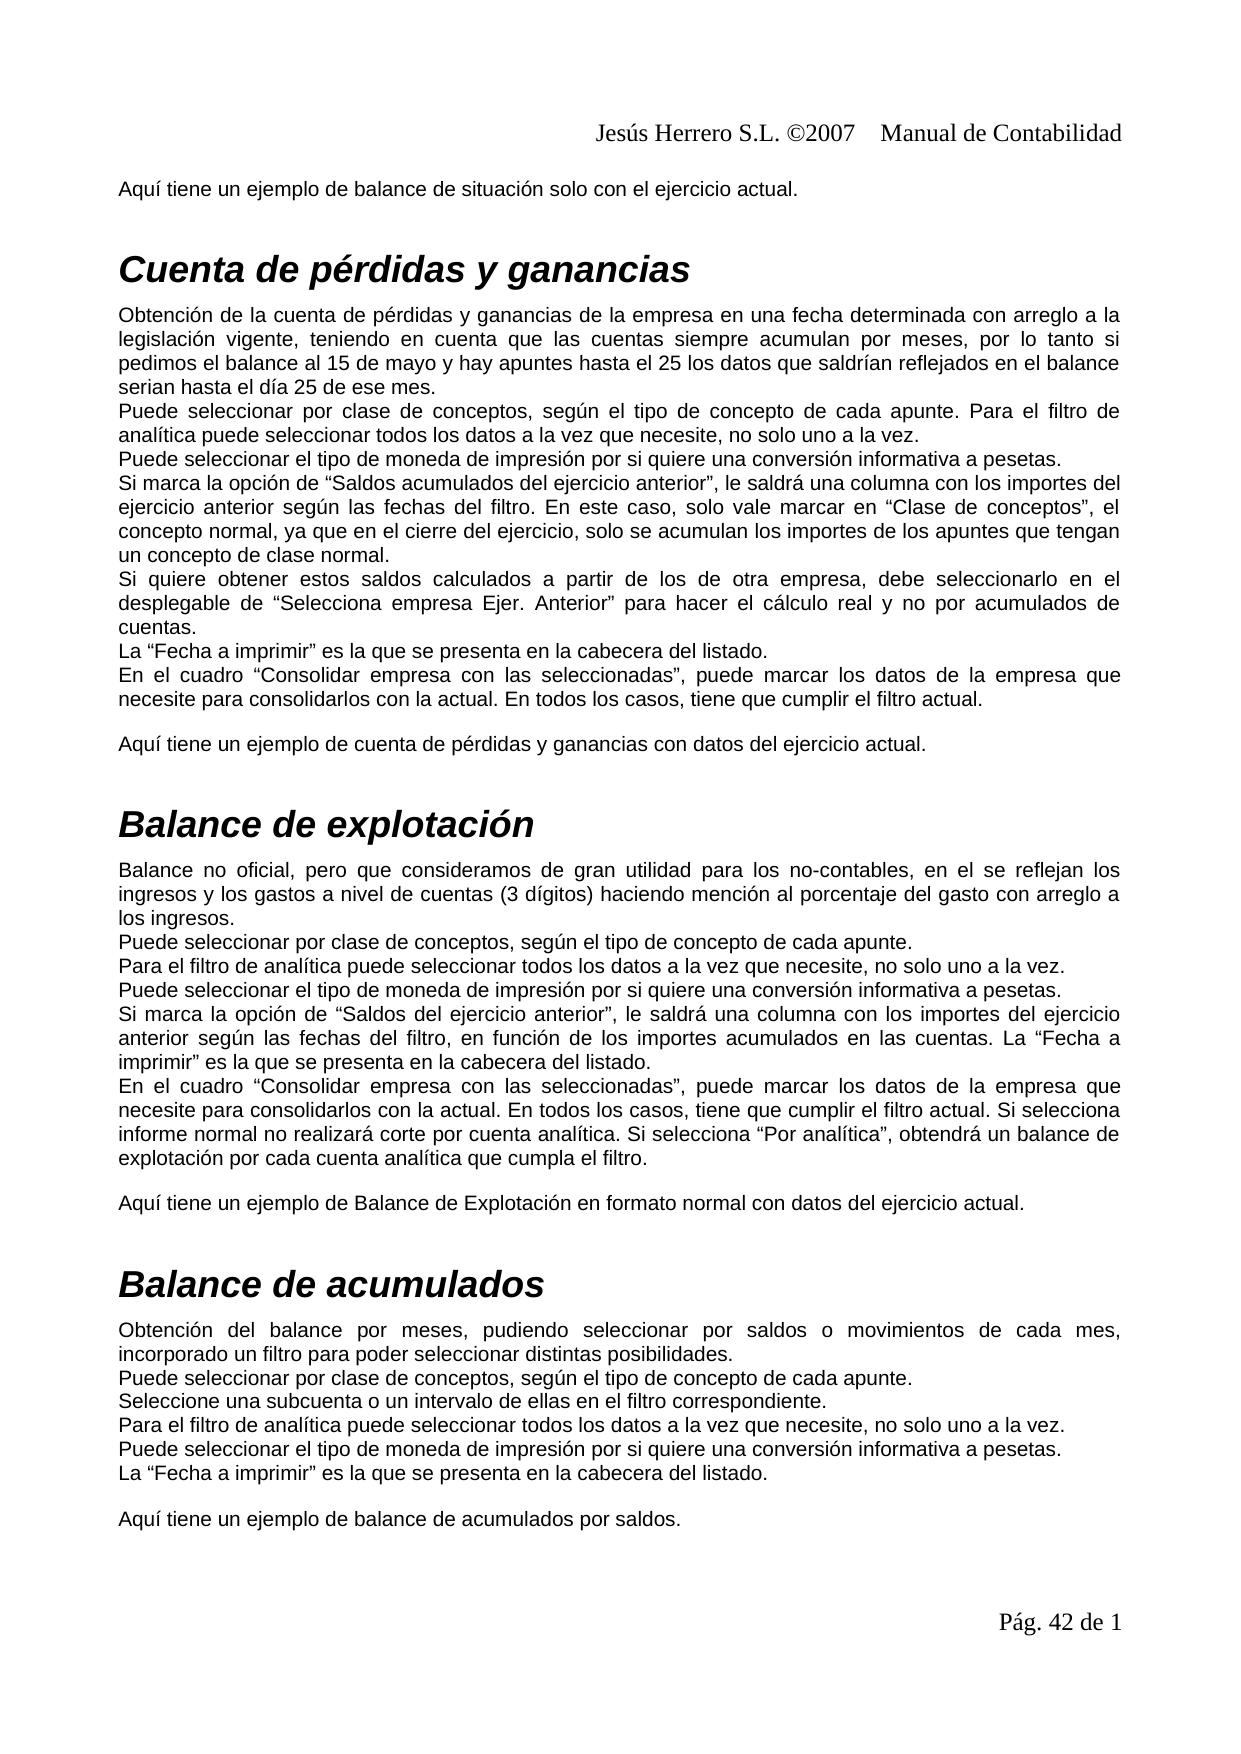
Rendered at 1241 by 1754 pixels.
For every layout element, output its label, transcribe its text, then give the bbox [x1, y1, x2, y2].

text Balance no oficial, pero que consideramos de gran utilidad para los no-contables, en el se reflejan los ingresos y los gastos a nivel de cuentas (3 dígitos) haciendo mención al porcentaje del gasto con arreglo a los ingresos. [118, 858, 1122, 930]
text Aquí tiene un ejemplo de Balance de Explotación en formato normal con datos del ejercicio actual. [118, 1191, 1122, 1215]
text La “Fecha a imprimir” es la que se presenta en la cabecera del listado. [118, 1461, 1122, 1485]
text Seleccione una subcuenta o un intervalo de ellas en el filtro correspondiente. [118, 1389, 1122, 1413]
subtitle Cuenta de pérdidas y ganancias [118, 248, 1122, 291]
text La “Fecha a imprimir” es la que se presenta en la cabecera del listado. [118, 639, 1122, 663]
text Puede seleccionar el tipo de moneda de impresión por si quiere una conversión informativa a pesetas. [118, 1437, 1122, 1461]
subtitle Balance de explotación [118, 803, 1122, 846]
text Puede seleccionar por clase de conceptos, según el tipo de concepto de cada apunte. [118, 1365, 1122, 1389]
text Aquí tiene un ejemplo de balance de acumulados por saldos. [118, 1507, 1122, 1531]
text Aquí tiene un ejemplo de cuenta de pérdidas y ganancias con datos del ejercicio actual. [118, 732, 1122, 756]
text Puede seleccionar por clase de conceptos, según el tipo de concepto de cada apunte. [118, 930, 1122, 954]
text Aquí tiene un ejemplo de balance de situación solo con el ejercicio actual. [118, 177, 1122, 201]
text Obtención del balance por meses, pudiendo seleccionar por saldos o movimientos de cada mes, incorporado un filtro para poder seleccionar distintas posibilidades. [118, 1317, 1122, 1365]
text Obtención de la cuenta de pérdidas y ganancias de la empresa en una fecha determinada con arreglo a la legislación vigente, teniendo en cuenta que las cuentas siempre acumulan por meses, por lo tanto si pedimos el balance al 15 de mayo y hay apuntes hasta el 25 los datos que saldrían reflejados en el balance serian hasta el día 25 de ese mes. [118, 303, 1122, 399]
text Si marca la opción de “Saldos del ejercicio anterior”, le saldrá una columna con los importes del ejercicio anterior según las fechas del filtro, en función de los importes acumulados en las cuentas. La “Fecha a imprimir” es la que se presenta en la cabecera del listado. [118, 1002, 1122, 1074]
text Puede seleccionar por clase de conceptos, según el tipo de concepto de cada apunte. Para el filtro de analítica puede seleccionar todos los datos a la vez que necesite, no solo uno a la vez. [118, 399, 1122, 447]
text Si quiere obtener estos saldos calculados a partir de los de otra empresa, debe seleccionarlo en el desplegable de “Selecciona empresa Ejer. Anterior” para hacer el cálculo real y no por acumulados de cuentas. [118, 567, 1122, 639]
text En el cuadro “Consolidar empresa con las seleccionadas”, puede marcar los datos de la empresa que necesite para consolidarlos con la actual. En todos los casos, tiene que cumplir el filtro actual. Si selecciona informe normal no realizará corte por cuenta analítica. Si selecciona “Por analítica”, obtendrá un balance de explotación por cada cuenta analítica que cumpla el filtro. [118, 1074, 1122, 1170]
text Para el filtro de analítica puede seleccionar todos los datos a la vez que necesite, no solo uno a la vez. [118, 954, 1122, 978]
text En el cuadro “Consolidar empresa con las seleccionadas”, puede marcar los datos de la empresa que necesite para consolidarlos con la actual. En todos los casos, tiene que cumplir el filtro actual. [118, 663, 1122, 711]
text Puede seleccionar el tipo de moneda de impresión por si quiere una conversión informativa a pesetas. [118, 978, 1122, 1002]
text Para el filtro de analítica puede seleccionar todos los datos a la vez que necesite, no solo uno a la vez. [118, 1413, 1122, 1437]
subtitle Balance de acumulados [118, 1262, 1122, 1305]
text Puede seleccionar el tipo de moneda de impresión por si quiere una conversión informativa a pesetas. [118, 447, 1122, 471]
